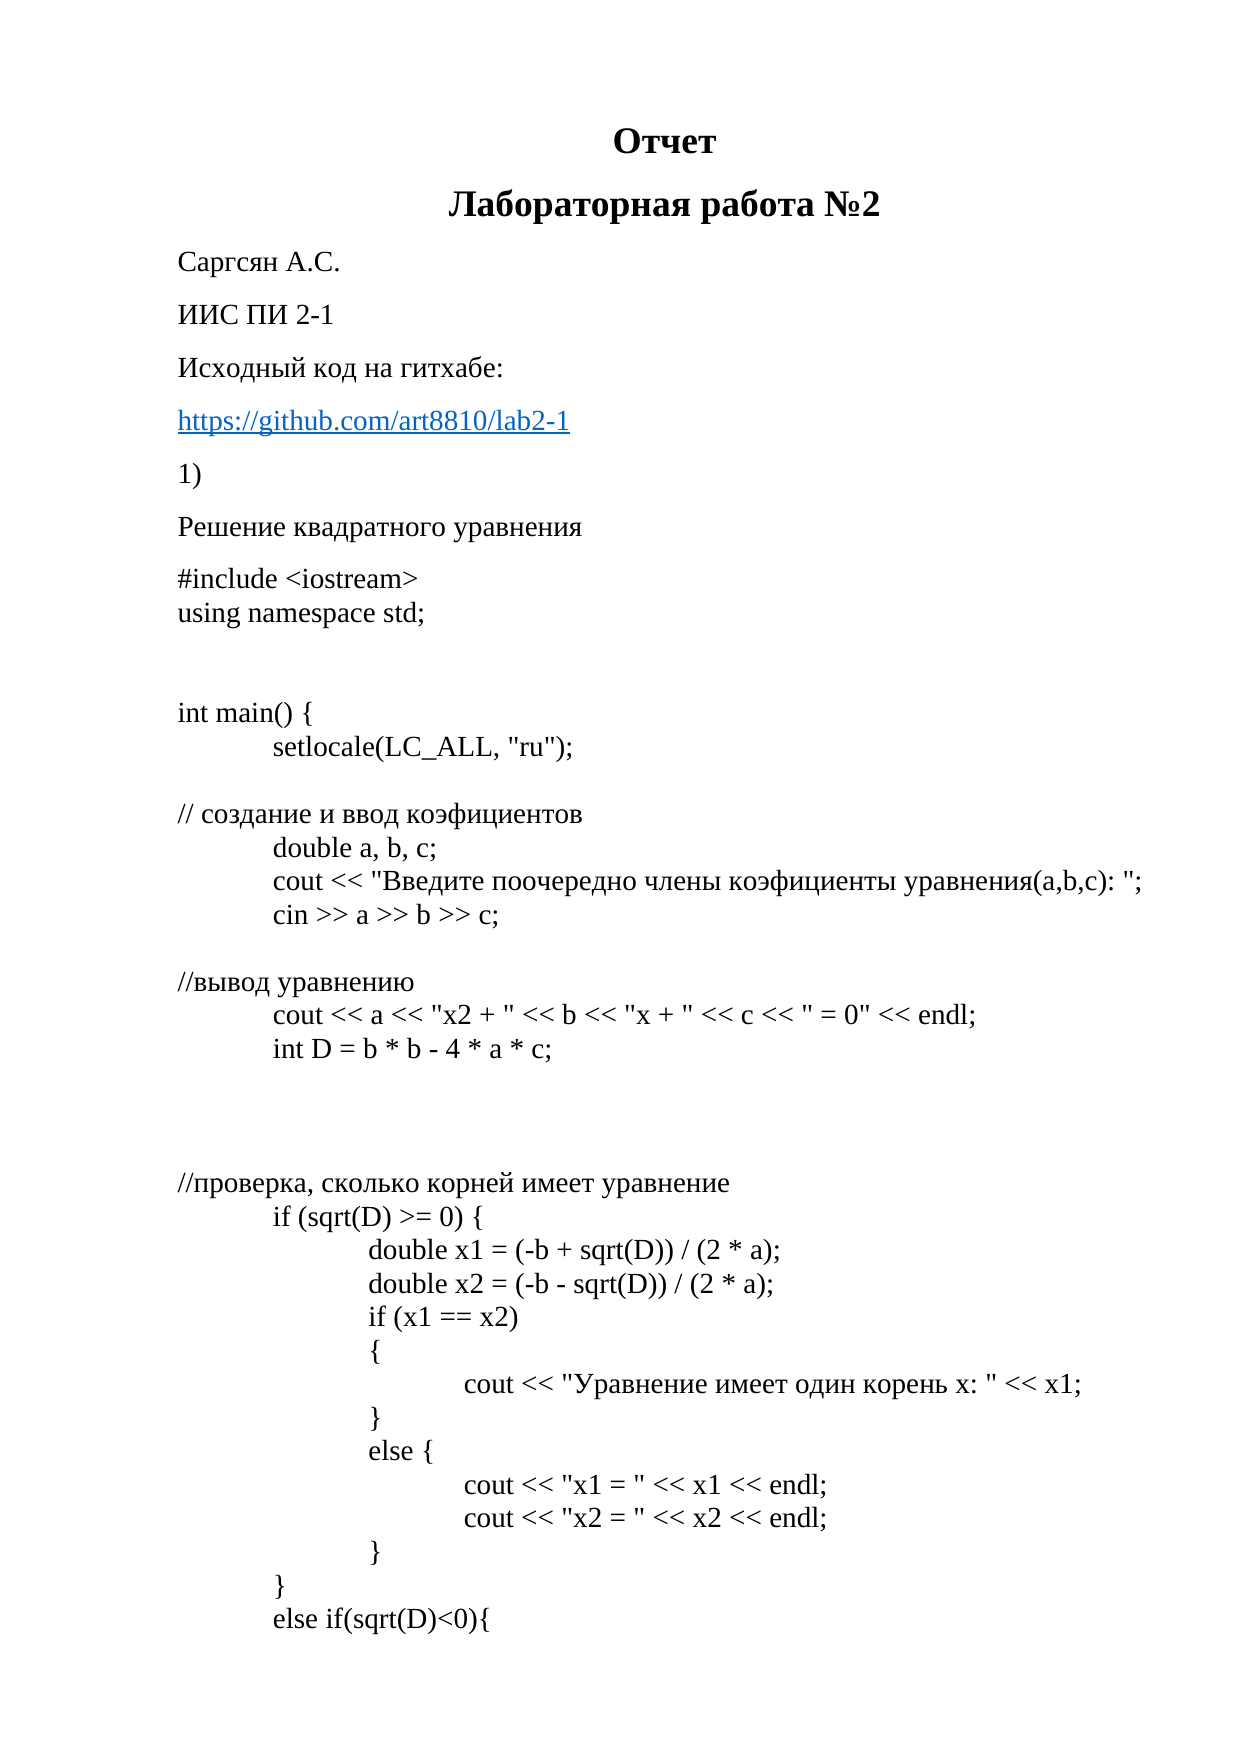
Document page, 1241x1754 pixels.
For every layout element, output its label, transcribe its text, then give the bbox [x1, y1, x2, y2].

text } [177, 1534, 1152, 1568]
text https://github.com/art8810/lab2-1 [177, 403, 1152, 437]
text cin >> a >> b >> c; [177, 897, 1152, 930]
text Исходный код на гитхабе: [177, 350, 1152, 384]
text Саргсян А.С. [177, 244, 1152, 278]
text { [177, 1333, 1152, 1366]
text Отчет [177, 118, 1152, 161]
text cout << "x2 = " << x2 << endl; [177, 1501, 1152, 1534]
text #include <iostream> [177, 561, 1152, 595]
text Лабораторная работа №2 [177, 181, 1152, 224]
text setlocale(LC_ALL, "ru"); [177, 729, 1152, 763]
text cout << "Уравнение имеет один корень x: " << x1; [177, 1366, 1152, 1400]
text ИИС ПИ 2-1 [177, 297, 1152, 331]
text double x1 = (-b + sqrt(D)) / (2 * a); [177, 1232, 1152, 1266]
text cout << "x1 = " << x1 << endl; [177, 1467, 1152, 1501]
text if (sqrt(D) >= 0) { [177, 1199, 1152, 1232]
text //вывод уравнению [177, 964, 1152, 997]
text //проверка, сколько корней имеет уравнение [177, 1165, 1152, 1199]
text cout << "Введите поочередно члены коэфициенты уравнения(a,b,c): "; [177, 863, 1152, 897]
text // создание и ввод коэфициентов [177, 796, 1152, 830]
text else if(sqrt(D)<0){ [177, 1601, 1152, 1635]
text using namespace std; [177, 595, 1152, 628]
text } [177, 1568, 1152, 1601]
text double a, b, c; [177, 830, 1152, 863]
text double x2 = (-b - sqrt(D)) / (2 * a); [177, 1266, 1152, 1299]
text else { [177, 1433, 1152, 1467]
text int main() { [177, 696, 1152, 729]
text cout << a << "x2 + " << b << "x + " << c << " = 0" << endl; [177, 997, 1152, 1031]
text Решение квадратного уравнения [177, 509, 1152, 542]
text int D = b * b - 4 * a * c; [177, 1031, 1152, 1064]
text } [177, 1400, 1152, 1433]
text if (x1 == x2) [177, 1299, 1152, 1333]
text 1) [177, 456, 1152, 489]
